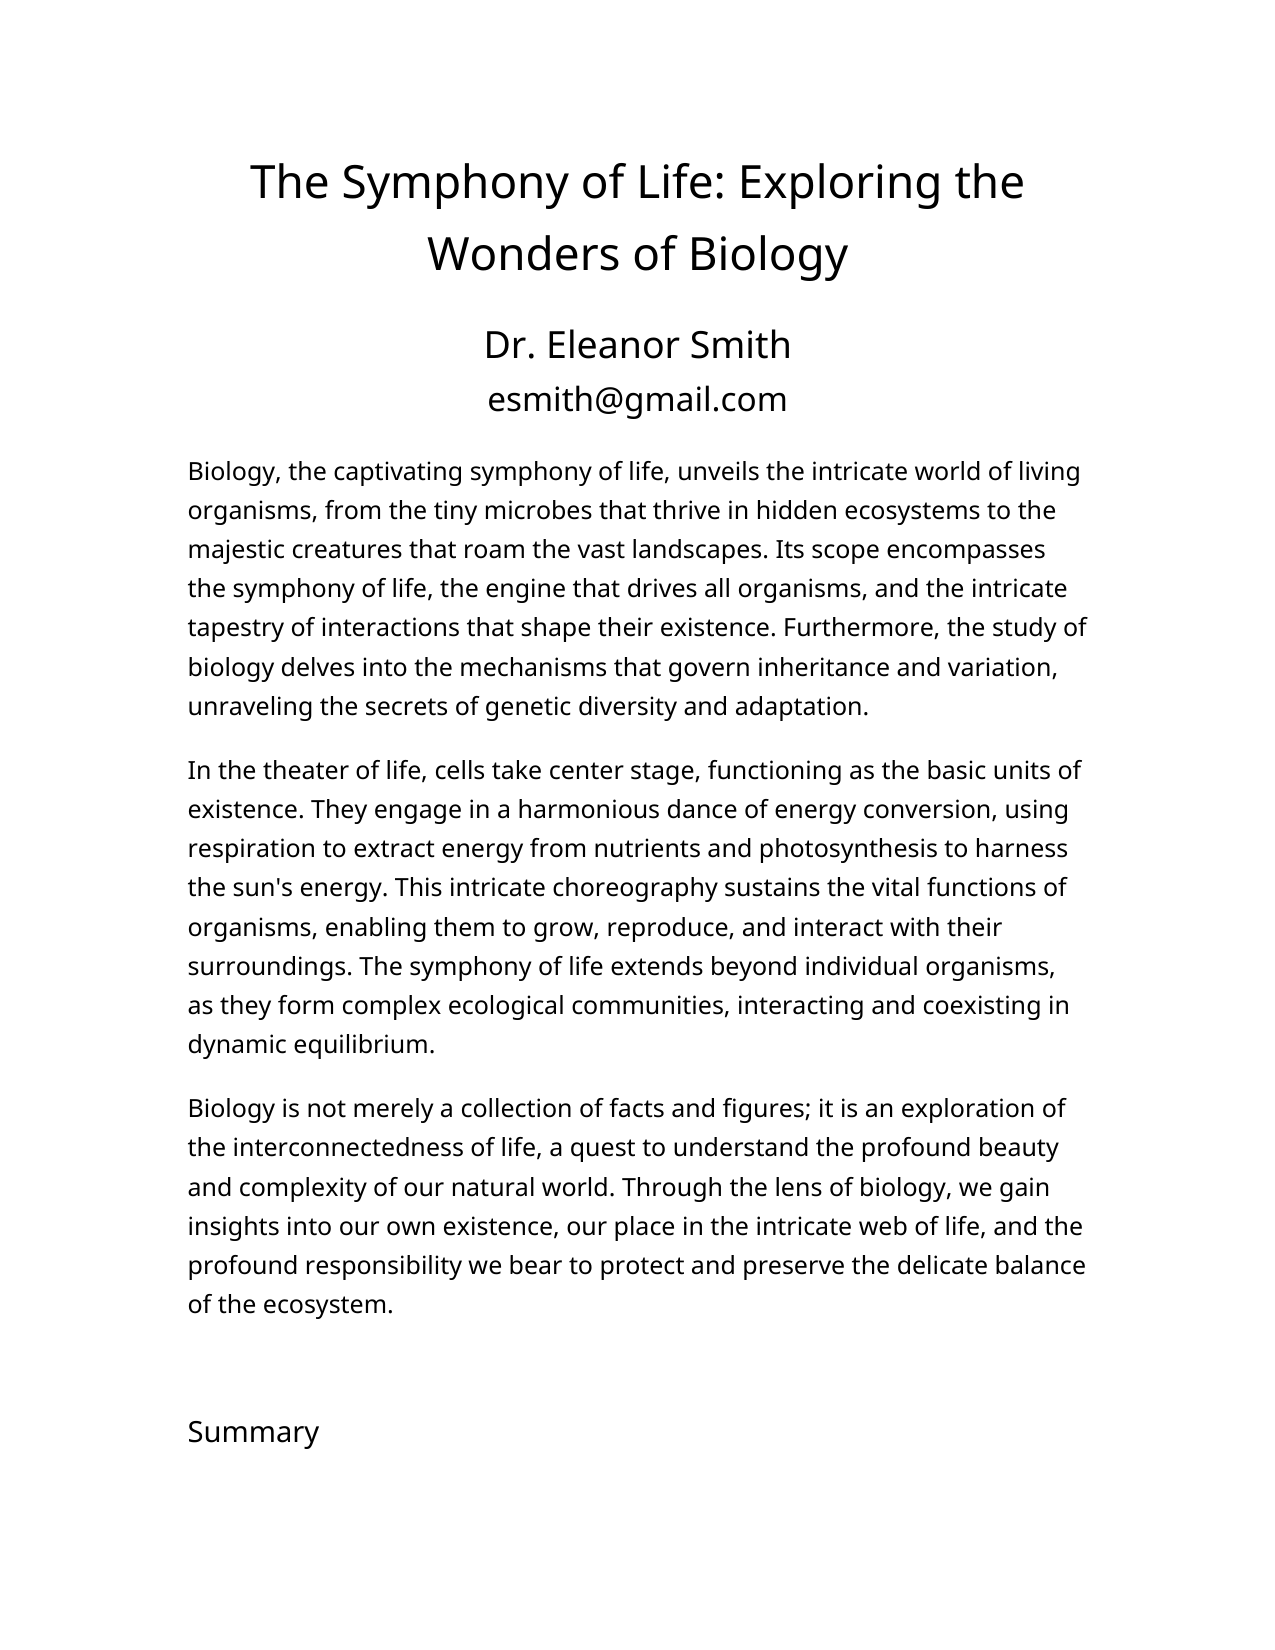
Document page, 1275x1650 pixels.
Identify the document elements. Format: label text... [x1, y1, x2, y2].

text In the theater of life, cells take center stage, functioning as the basic units of existence. They engage in a harmonious dance of energy conversion, using respiration to extract energy from nutrients and photosynthesis to harness the sun's energy. This intricate choreography sustains the vital functions of organisms, enabling them to grow, reproduce, and interact with their surroundings. The symphony of life extends beyond individual organisms, as they form complex ecological communities, interacting and coexisting in dynamic equilibrium. [187, 752, 1087, 1061]
text Biology, the captivating symphony of life, unveils the intricate world of living organisms, from the tiny microbes that thrive in hidden ecosystems to the majestic creatures that roam the vast landscapes. Its scope encompasses the symphony of life, the engine that drives all organisms, and the intricate tapestry of interactions that shape their existence. Furthermore, the study of biology delves into the mechanisms that govern inheritance and variation, unraveling the secrets of genetic diversity and adaptation. [187, 453, 1087, 722]
text Summary [187, 1412, 1087, 1451]
text The Symphony of Life: Exploring the Wonders of Biology [187, 150, 1087, 284]
text Dr. Eleanor Smith esmith@gmail.com [187, 318, 1087, 422]
text Biology is not merely a collection of facts and figures; it is an exploration of the interconnectedness of life, a quest to understand the profound beauty and complexity of our natural world. Through the lens of biology, we gain insights into our own existence, our place in the intricate web of life, and the profound responsibility we bear to protect and preserve the delicate balance of the ecosystem. [187, 1091, 1087, 1321]
